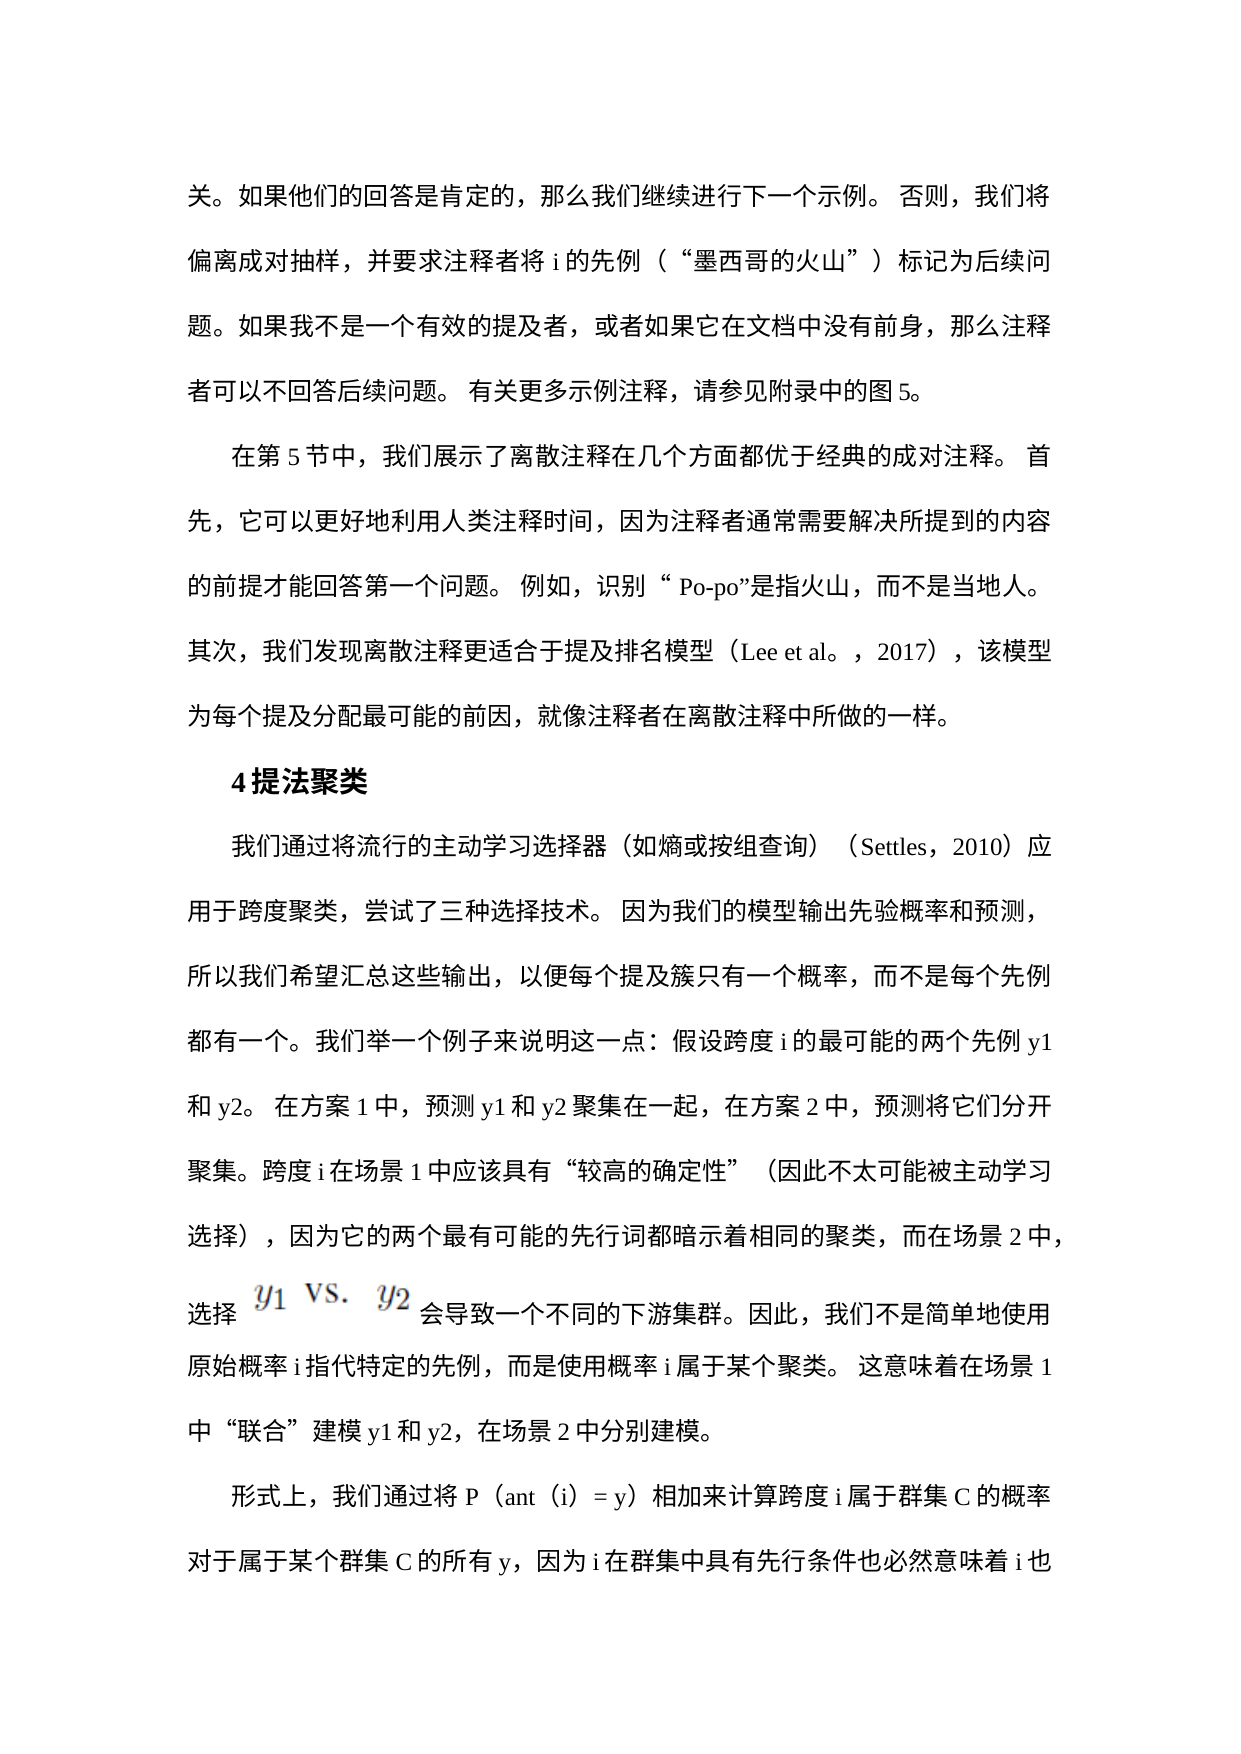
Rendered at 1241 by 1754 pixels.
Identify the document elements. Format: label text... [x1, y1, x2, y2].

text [187, 1462, 1053, 1592]
picture [238, 1267, 420, 1324]
text 4提法聚类 [187, 747, 1053, 812]
text 我们通过将流行的主动学习选择器（如熵或按组查询）（Settles，2010）应用于跨度聚类，尝试了三种选择技术。 因为我们的模型输出先验概率和预测，所以我们希望汇总这些输出，以便每个提及簇只有一个概率，而不是每个先例都有一个。我们举一个例子来说明这一点：假设跨度i的最可能的两个先例y1和y2。 在方案1中，预测y1和y2聚集在一起，在方案2中，预测将它们分开聚集。跨度i在场景1中应该具有“较高的确定性”（因此不太可能被主动学习选择），因为它的两个最有可能的先行词都暗示着相同的聚类，而在场景2中，选择会导致一个不同的下游集群。因此，我们不是简单地使用原始概率i指代特定的先例，而是使用概率i属于某个聚类。 这意味着在场景1中“联合”建模y1和y2，在场景2中分别建模。 [187, 812, 1053, 1462]
text 在第5节中，我们展示了离散注释在几个方面都优于经典的成对注释。 首先，它可以更好地利用人类注释时间，因为注释者通常需要解决所提到的内容的前提才能回答第一个问题。 例如，识别“ Po-po”是指火山，而不是当地人。 其次，我们发现离散注释更适合于提及排名模型（Lee et al。，2017），该模型为每个提及分配最可能的前因，就像注释者在离散注释中所做的一样。 [187, 422, 1053, 747]
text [187, 162, 1053, 422]
